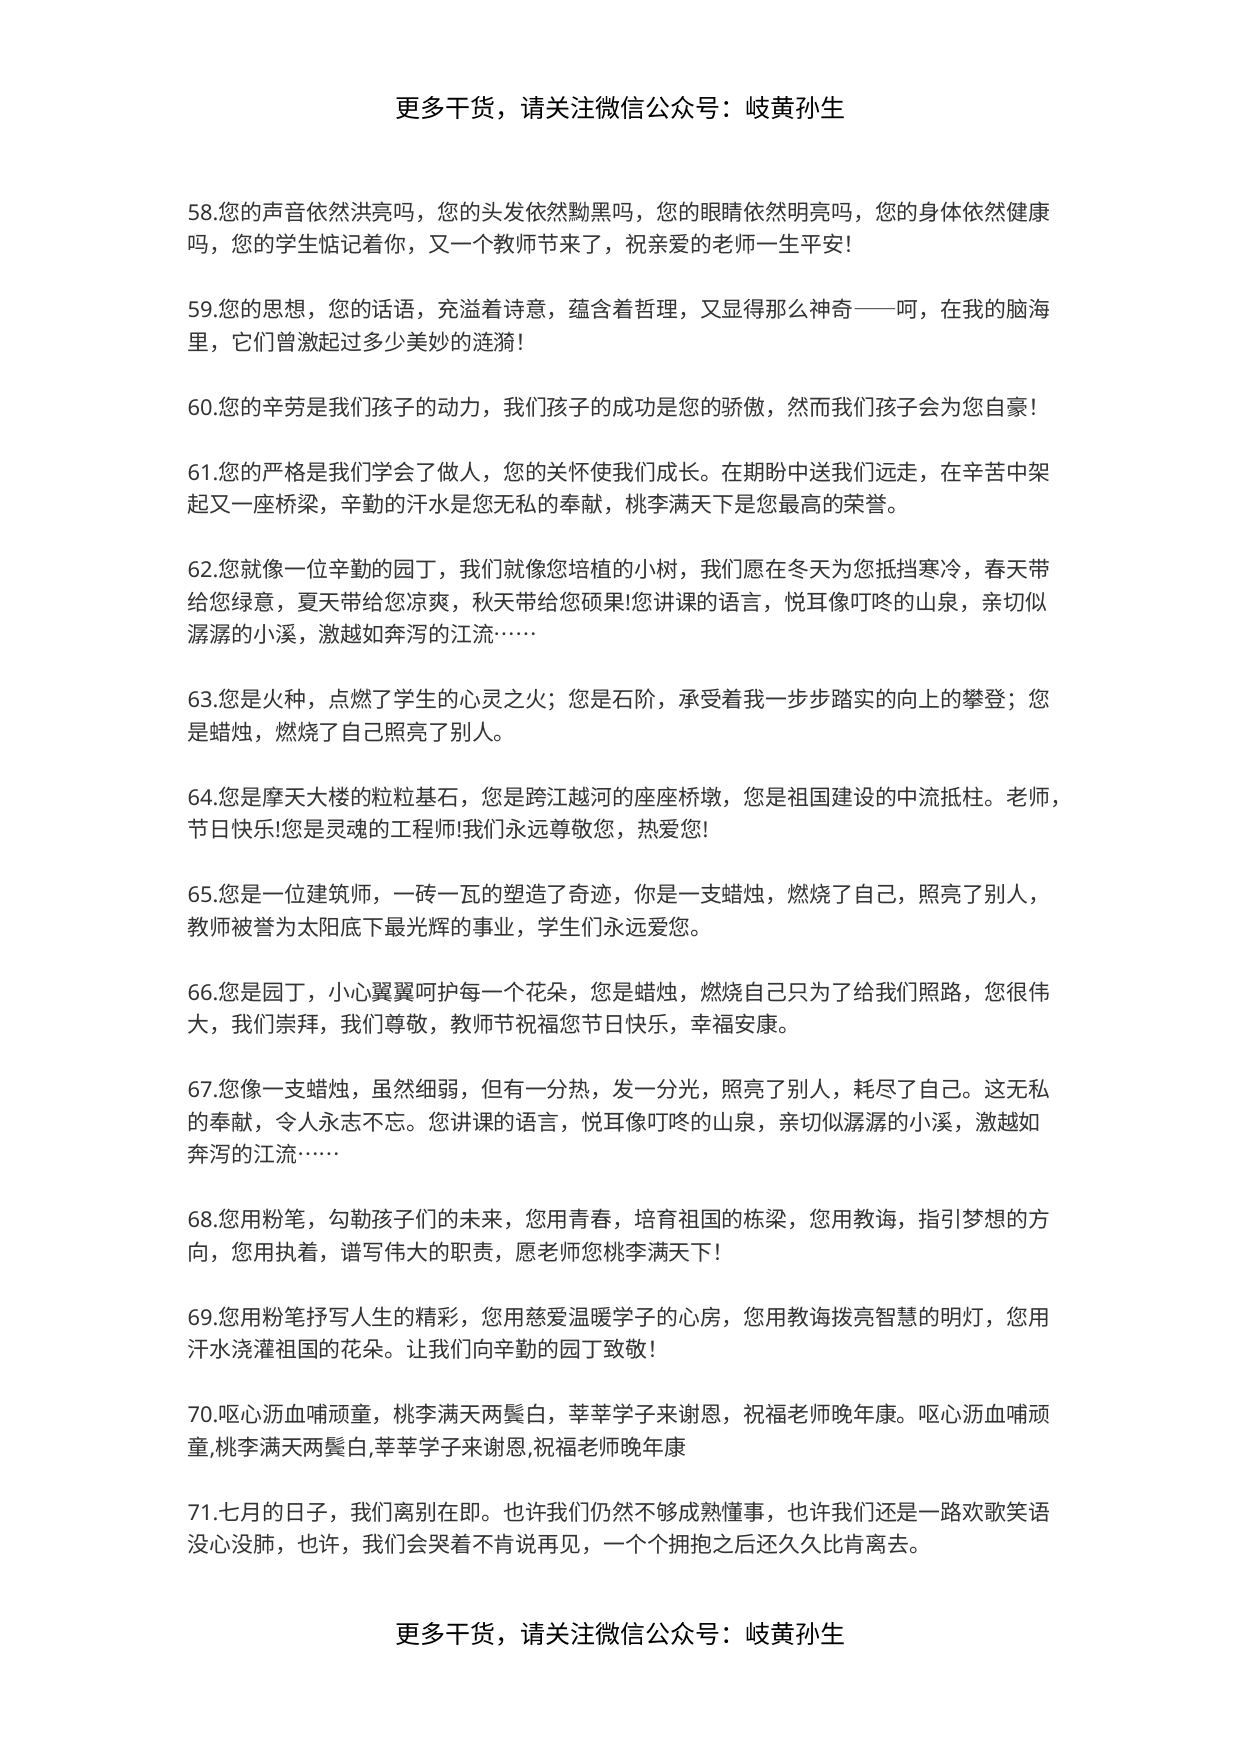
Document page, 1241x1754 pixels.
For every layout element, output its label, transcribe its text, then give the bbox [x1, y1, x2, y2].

text 58.您的声音依然洪亮吗，您的头发依然黝黑吗，您的眼睛依然明亮吗，您的身体依然健康吗，您的学生惦记着你，又一个教师节来了，祝亲爱的老师一生平安！ [187, 194, 1053, 259]
text 60.您的辛劳是我们孩子的动力，我们孩子的成功是您的骄傲，然而我们孩子会为您自豪！ [187, 389, 1053, 422]
text 59.您的思想，您的话语，充溢着诗意，蕴含着哲理，又显得那么神奇――呵，在我的脑海里，它们曾激起过多少美妙的涟漪！ [187, 292, 1053, 357]
text 70.呕心沥血哺顽童，桃李满天两鬓白，莘莘学子来谢恩，祝福老师晚年康。呕心沥血哺顽童,桃李满天两鬓白,莘莘学子来谢恩,祝福老师晚年康 [187, 1397, 1053, 1462]
text 67.您像一支蜡烛，虽然细弱，但有一分热，发一分光，照亮了别人，耗尽了自己。这无私的奉献，令人永志不忘。您讲课的语言，悦耳像叮咚的山泉，亲切似潺潺的小溪，激越如奔泻的江流…… [187, 1072, 1053, 1169]
text 69.您用粉笔抒写人生的精彩，您用慈爱温暖学子的心房，您用教诲拨亮智慧的明灯，您用汗水浇灌祖国的花朵。让我们向辛勤的园丁致敬！ [187, 1299, 1053, 1364]
text 64.您是摩天大楼的粒粒基石，您是跨江越河的座座桥墩，您是祖国建设的中流抵柱。老师，节日快乐!您是灵魂的工程师!我们永远尊敬您，热爱您! [187, 779, 1053, 844]
text 63.您是火种，点燃了学生的心灵之火；您是石阶，承受着我一步步踏实的向上的攀登；您是蜡烛，燃烧了自己照亮了别人。 [187, 682, 1053, 747]
text 61.您的严格是我们学会了做人，您的关怀使我们成长。在期盼中送我们远走，在辛苦中架起又一座桥梁，辛勤的汗水是您无私的奉献，桃李满天下是您最高的荣誉。 [187, 454, 1053, 519]
text 62.您就像一位辛勤的园丁，我们就像您培植的小树，我们愿在冬天为您抵挡寒冷，春天带给您绿意，夏天带给您凉爽，秋天带给您硕果!您讲课的语言，悦耳像叮咚的山泉，亲切似潺潺的小溪，激越如奔泻的江流…… [187, 552, 1053, 649]
text 71.七月的日子，我们离别在即。也许我们仍然不够成熟懂事，也许我们还是一路欢歌笑语没心没肺，也许，我们会哭着不肯说再见，一个个拥抱之后还久久比肯离去。 [187, 1494, 1053, 1559]
text 65.您是一位建筑师，一砖一瓦的塑造了奇迹，你是一支蜡烛，燃烧了自己，照亮了别人，教师被誉为太阳底下最光辉的事业，学生们永远爱您。 [187, 877, 1053, 942]
text 68.您用粉笔，勾勒孩子们的未来，您用青春，培育祖国的栋梁，您用教诲，指引梦想的方向，您用执着，谱写伟大的职责，愿老师您桃李满天下！ [187, 1202, 1053, 1267]
text 66.您是园丁，小心翼翼呵护每一个花朵，您是蜡烛，燃烧自己只为了给我们照路，您很伟大，我们崇拜，我们尊敬，教师节祝福您节日快乐，幸福安康。 [187, 974, 1053, 1039]
